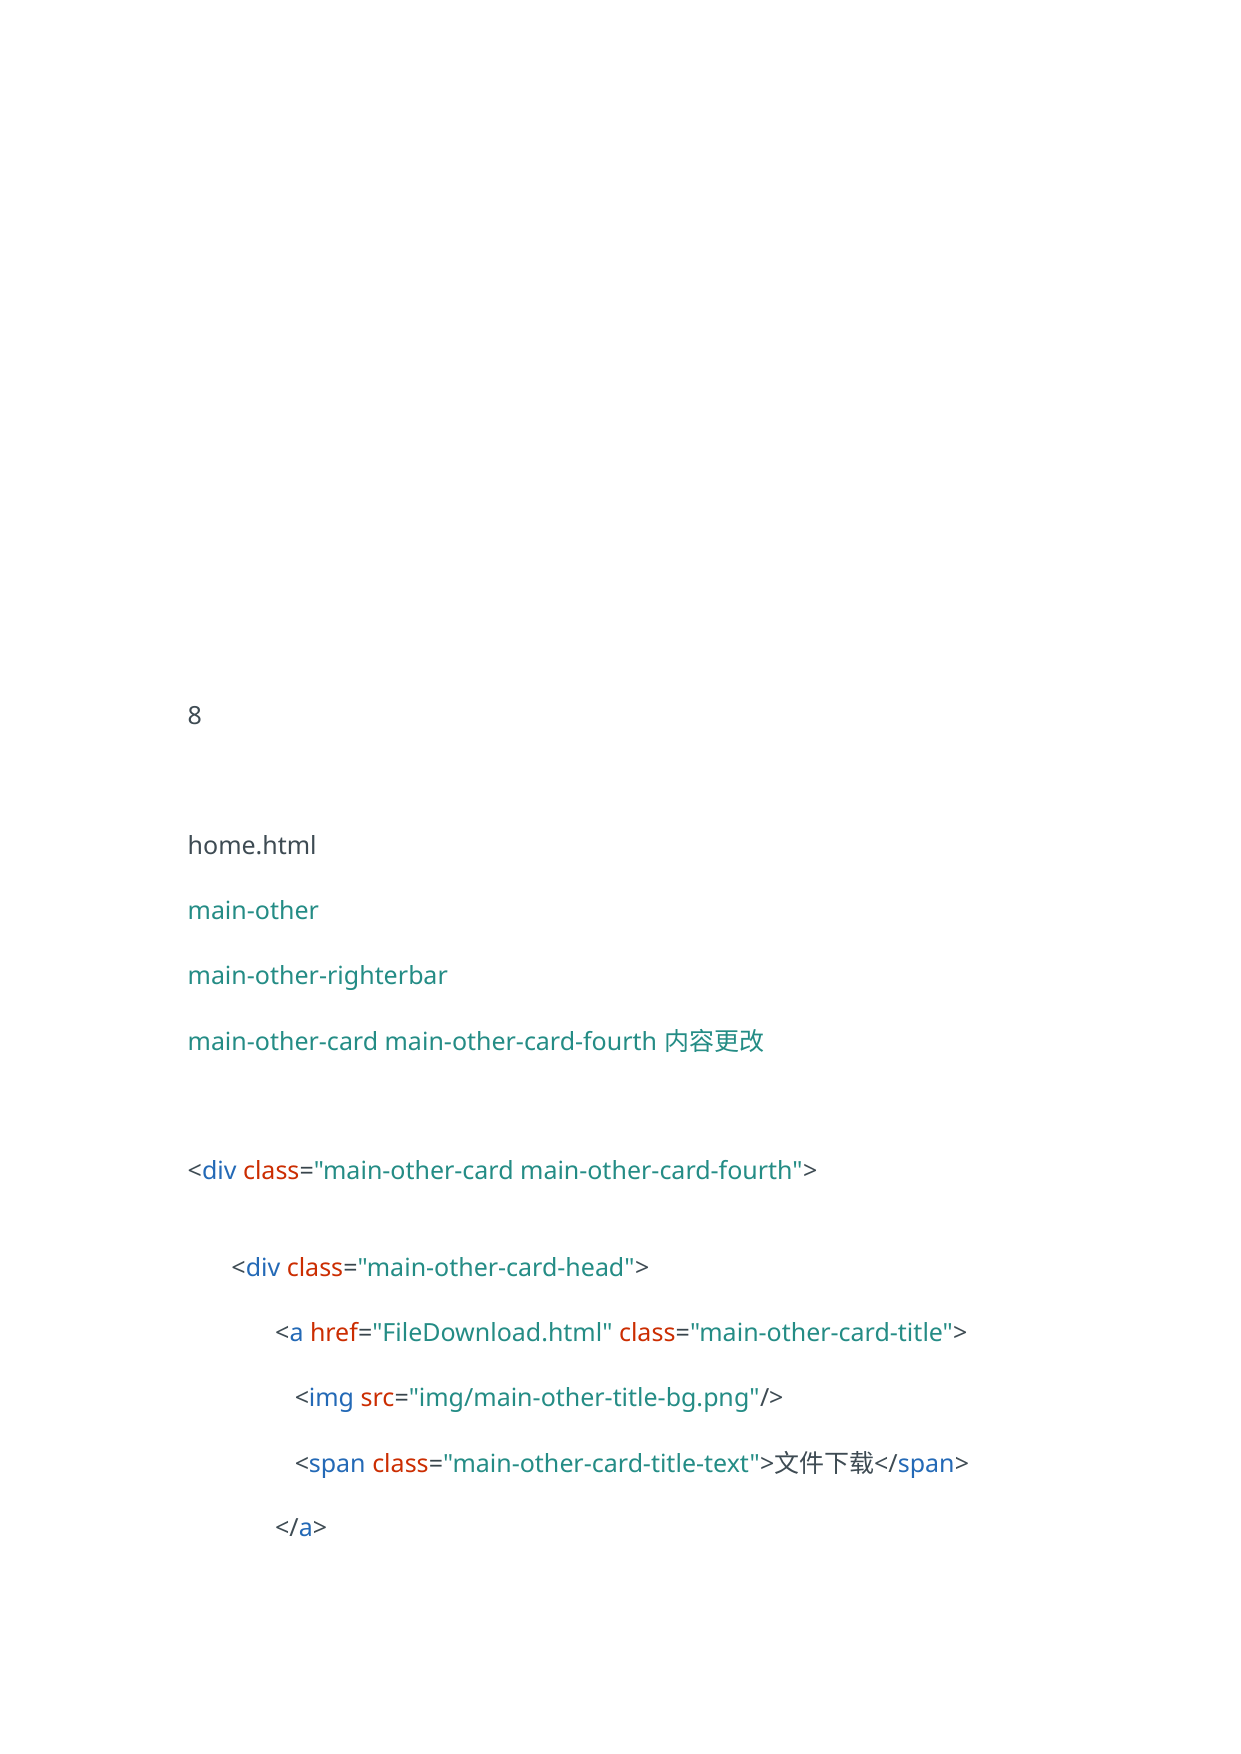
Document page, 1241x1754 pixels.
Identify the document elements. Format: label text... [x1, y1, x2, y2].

text home.html [187, 812, 1053, 877]
text <img src="img/main-other-title-bg.png"/> [187, 1364, 1053, 1429]
text <span class="main-other-card-title-text">文件下载</span> [187, 1429, 1053, 1494]
text main-other [187, 877, 1053, 942]
text main-other-righterbar [187, 942, 1053, 1007]
text main-other-card main-other-card-fourth 内容更改 [187, 1007, 1053, 1072]
text 8 [187, 682, 1053, 747]
text <a href="FileDownload.html" class="main-other-card-title"> [187, 1299, 1053, 1364]
text </a> [187, 1494, 1053, 1559]
text <div class="main-other-card main-other-card-fourth"> [187, 1137, 1053, 1202]
text <div class="main-other-card-head"> [187, 1234, 1053, 1299]
